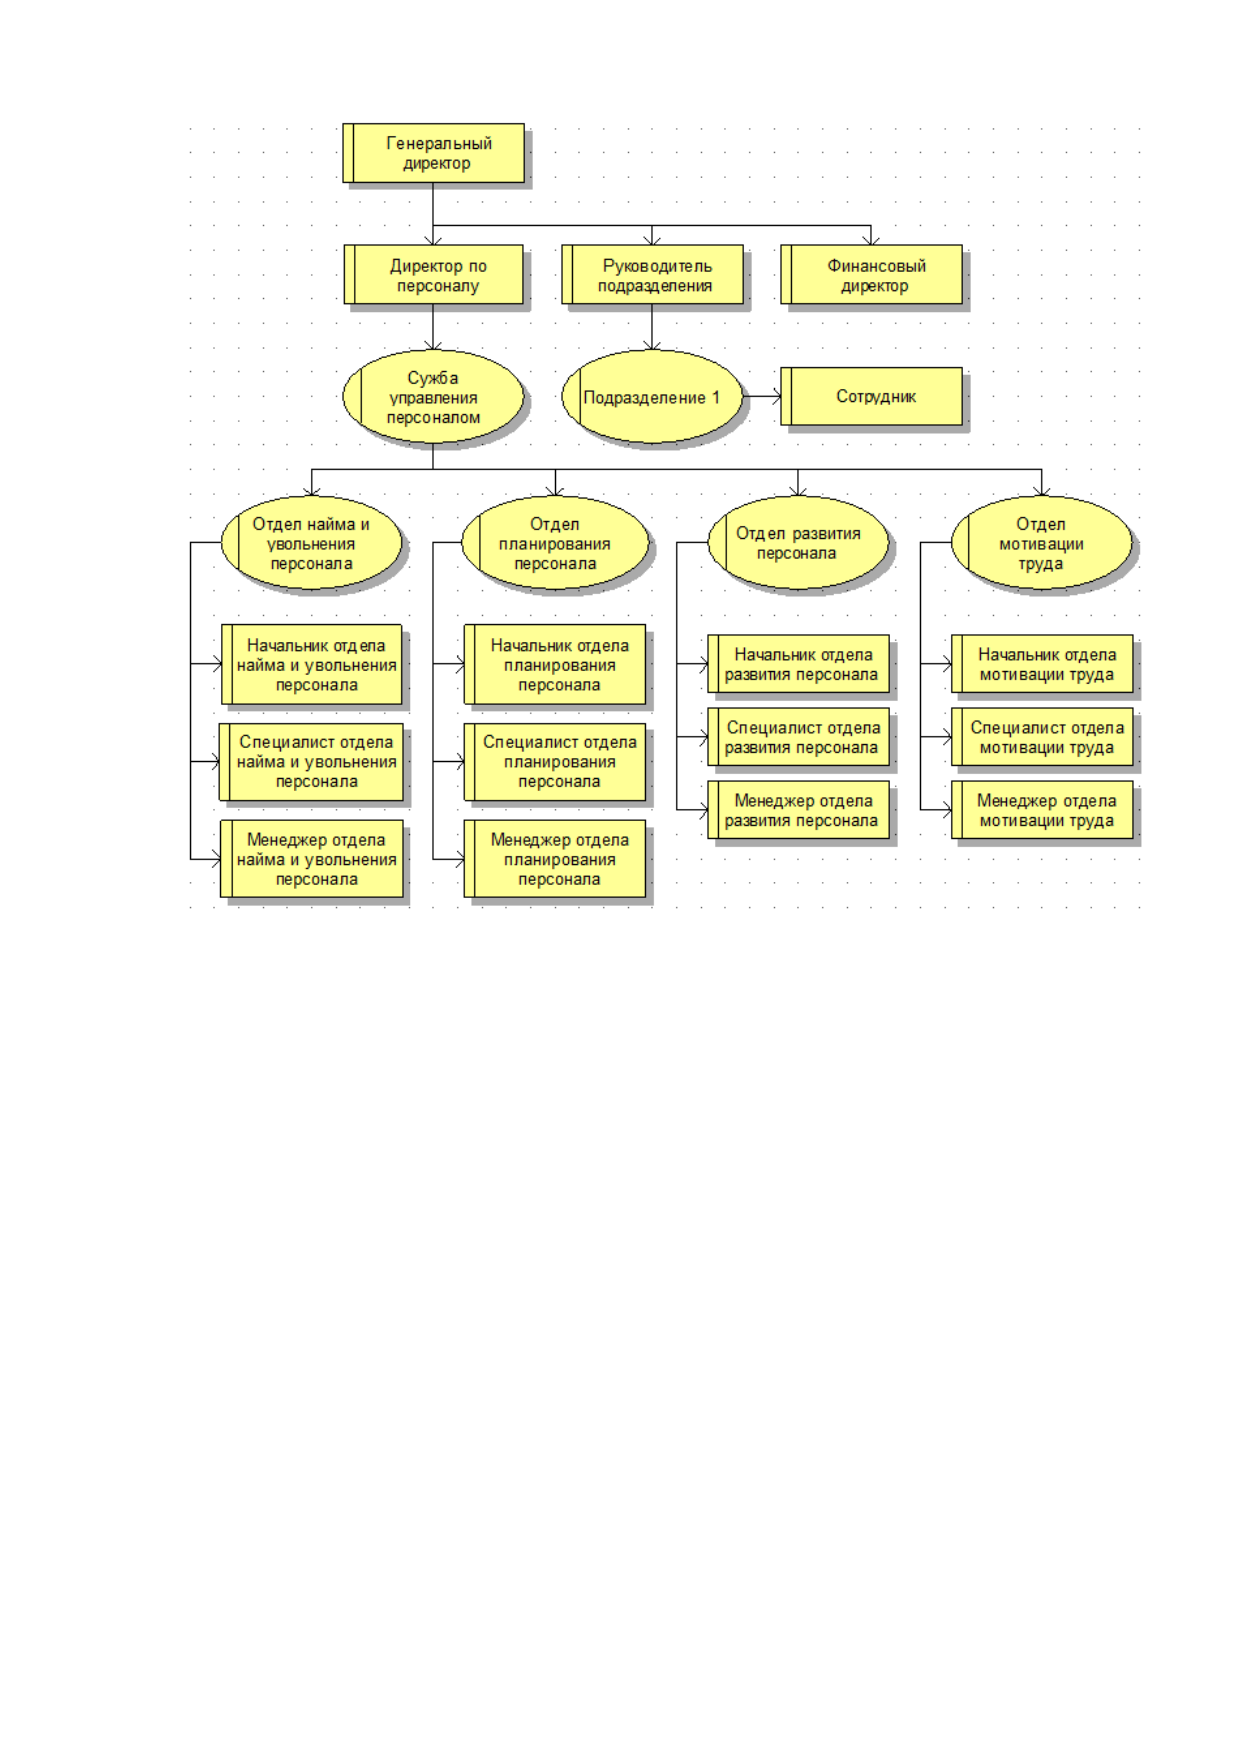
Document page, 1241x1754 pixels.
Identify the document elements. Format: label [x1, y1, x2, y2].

picture [177, 118, 1152, 911]
